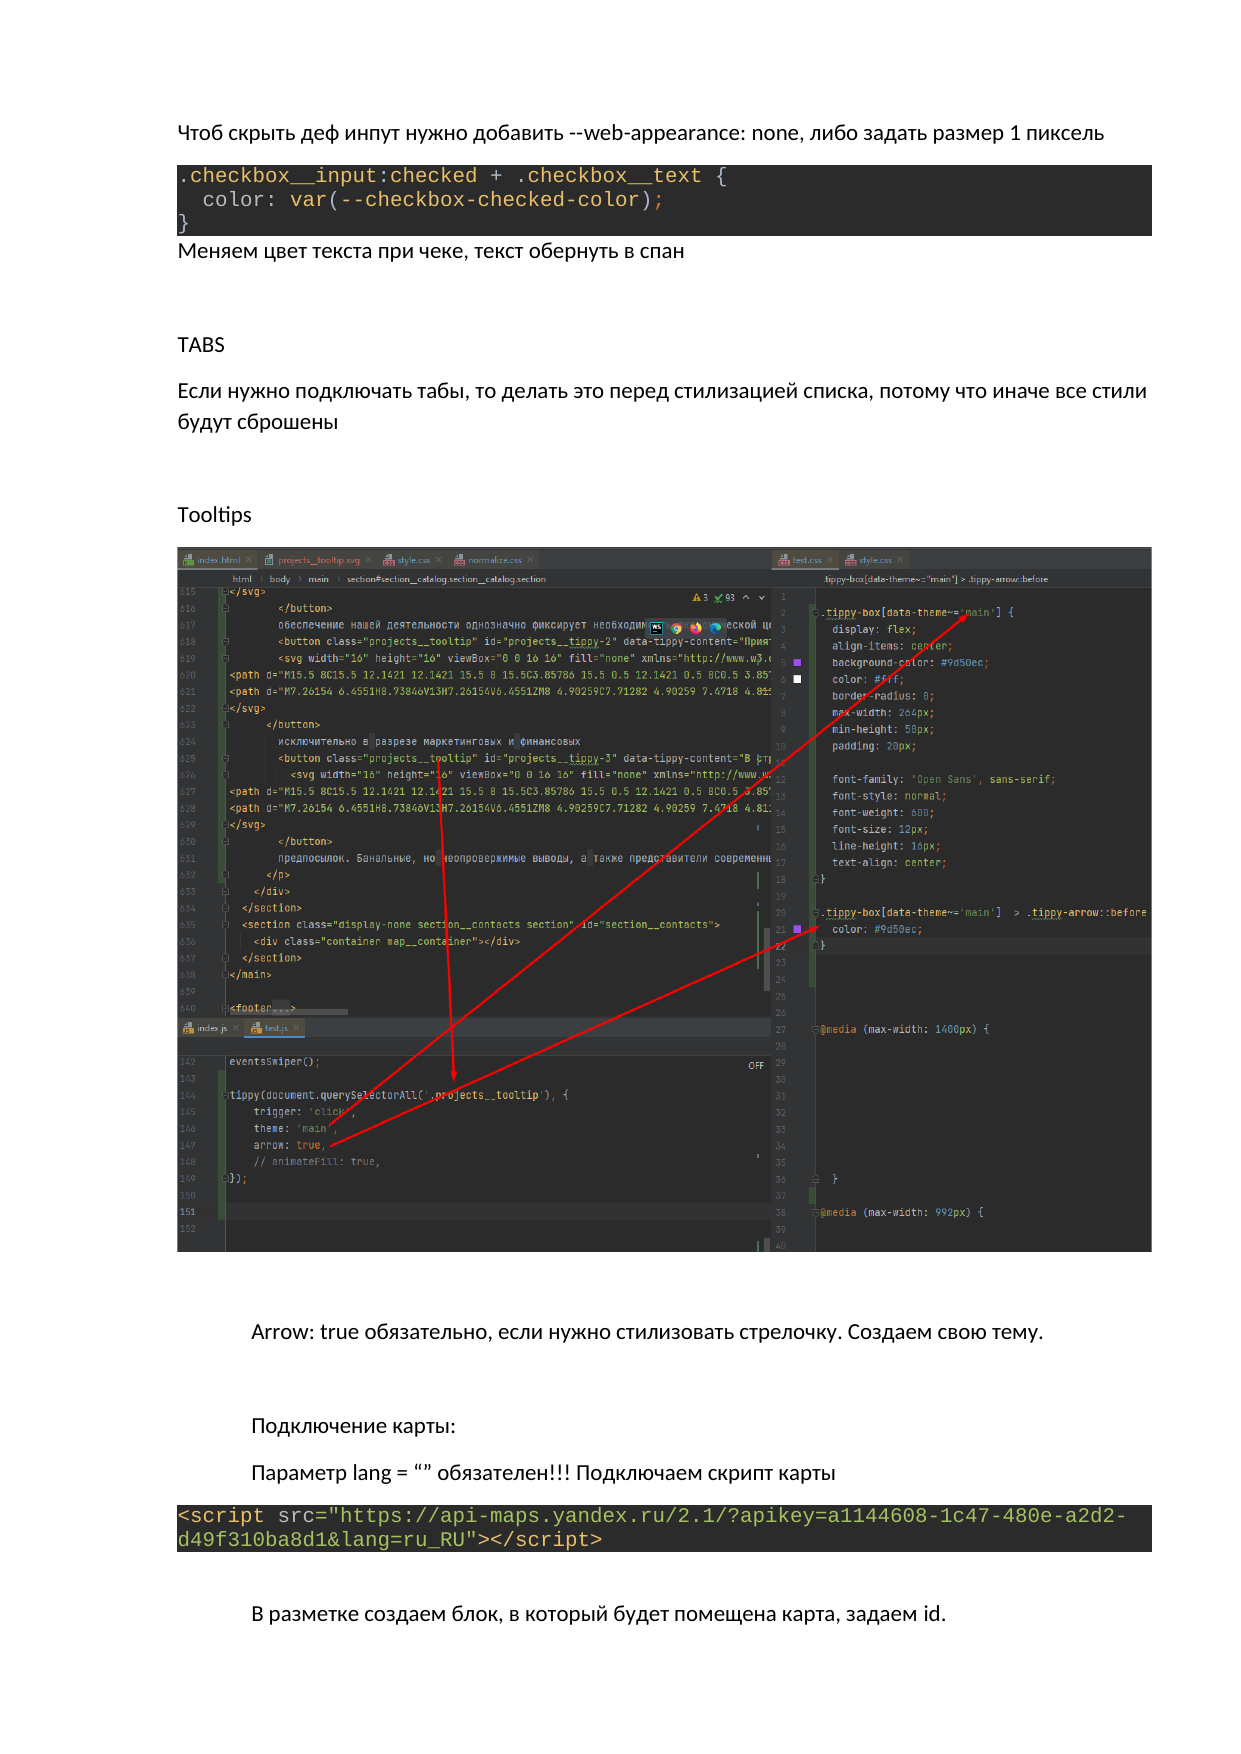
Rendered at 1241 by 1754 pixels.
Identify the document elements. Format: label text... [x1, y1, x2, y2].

text Параметр lang = “” обязателен!!! Подключаем скрипт карты [177, 1458, 1152, 1486]
text <script src="https://api-maps.yandex.ru/2.1/?apikey=a1144608-1c47-480e-a2d2-d49f310ba8d1&lang=ru_RU"></script> [177, 1505, 1152, 1552]
text Подключение карты: [177, 1411, 1152, 1439]
text Если нужно подключать табы, то делать это перед стилизацией списка, потому что иначе все стили будут сброшены [177, 377, 1152, 435]
text .checkbox__input:checked + .checkbox__text { color: var(--checkbox-checked-color); } [177, 165, 1152, 236]
text Чтоб скрыть деф инпут нужно добавить --web-appearance: none, либо задать размер 1 пиксель [177, 118, 1152, 146]
text В разметке создаем блок, в который будет помещена карта, задаем id. [177, 1599, 1152, 1627]
picture [177, 547, 1152, 1252]
text Меняем цвет текста при чеке, текст обернуть в спан [177, 236, 1152, 264]
text Tooltips [177, 501, 1152, 528]
text Arrow: true обязательно, если нужно стилизовать стрелочку. Создаем свою тему. [177, 1317, 1152, 1346]
text TABS [177, 330, 1152, 358]
